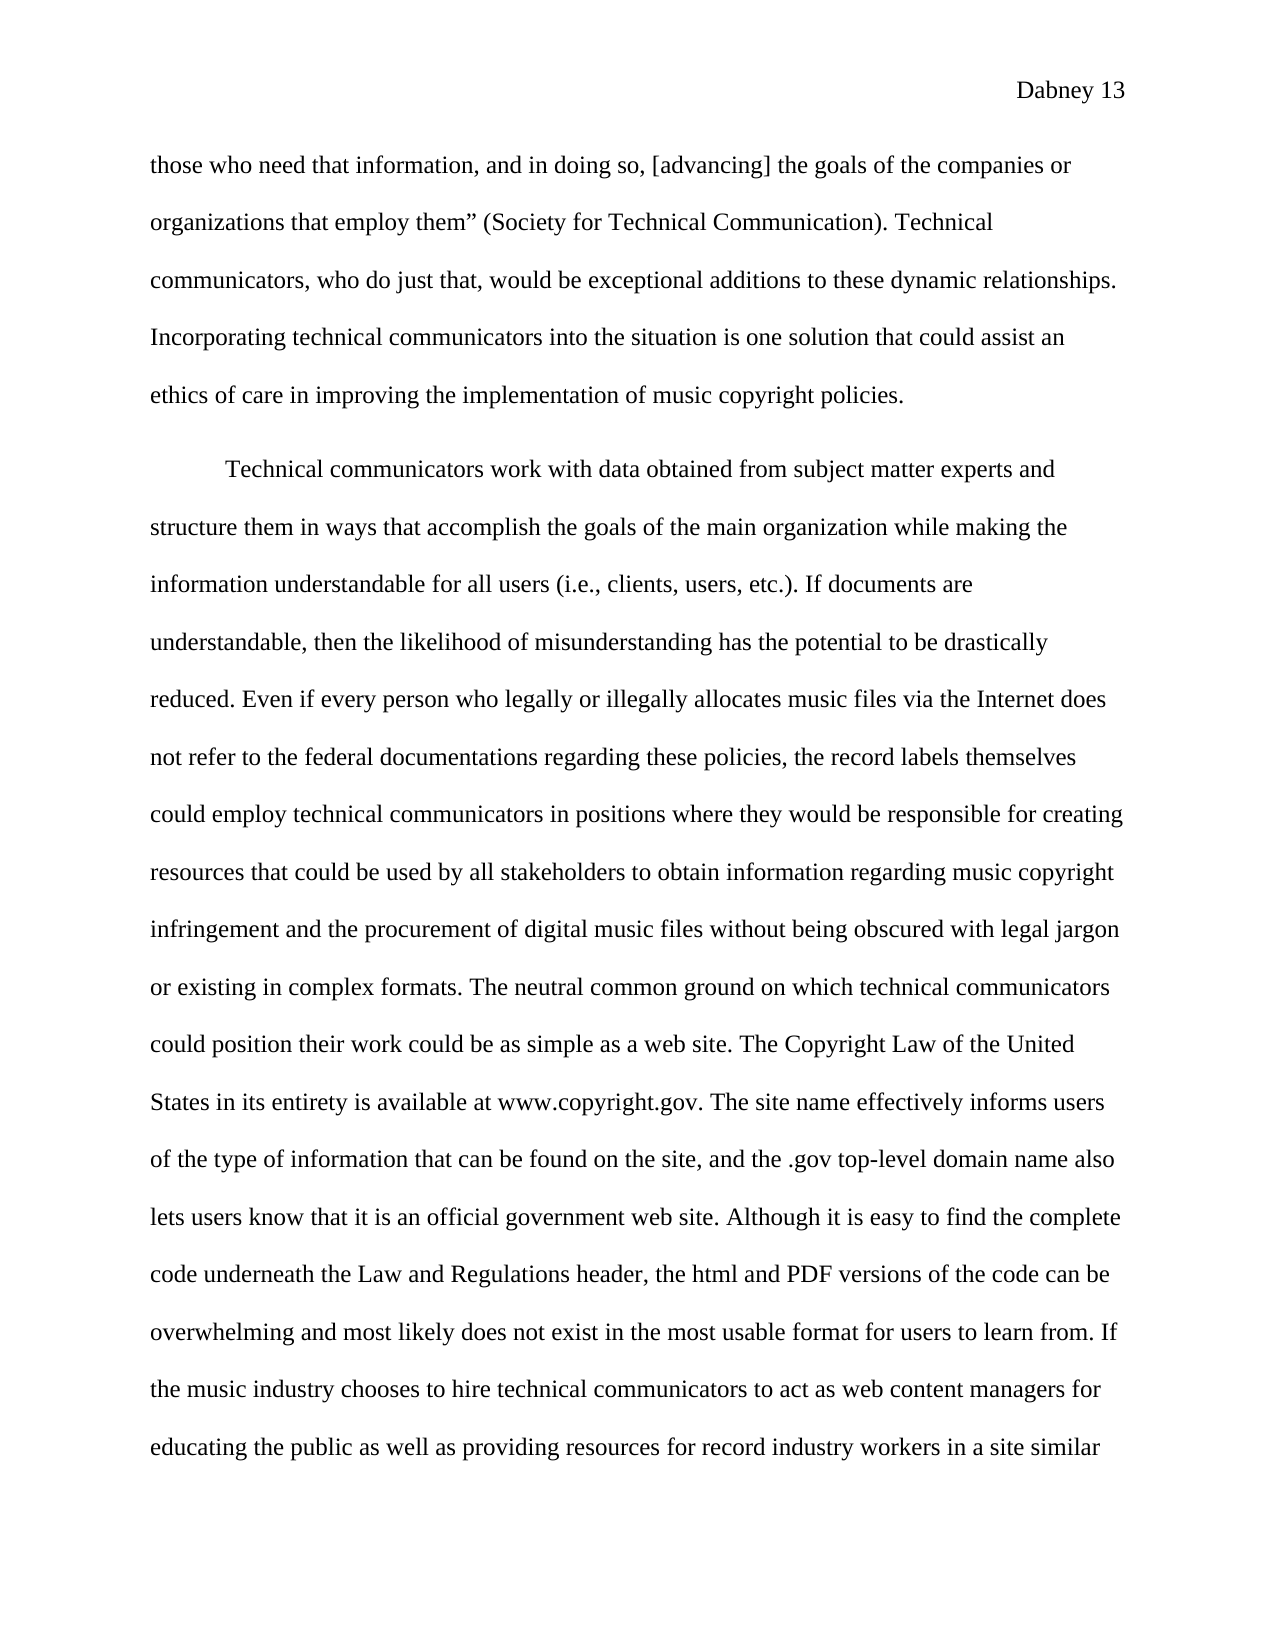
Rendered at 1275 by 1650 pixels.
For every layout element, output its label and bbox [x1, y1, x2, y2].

text [150, 150, 1125, 409]
text [150, 454, 1125, 1460]
